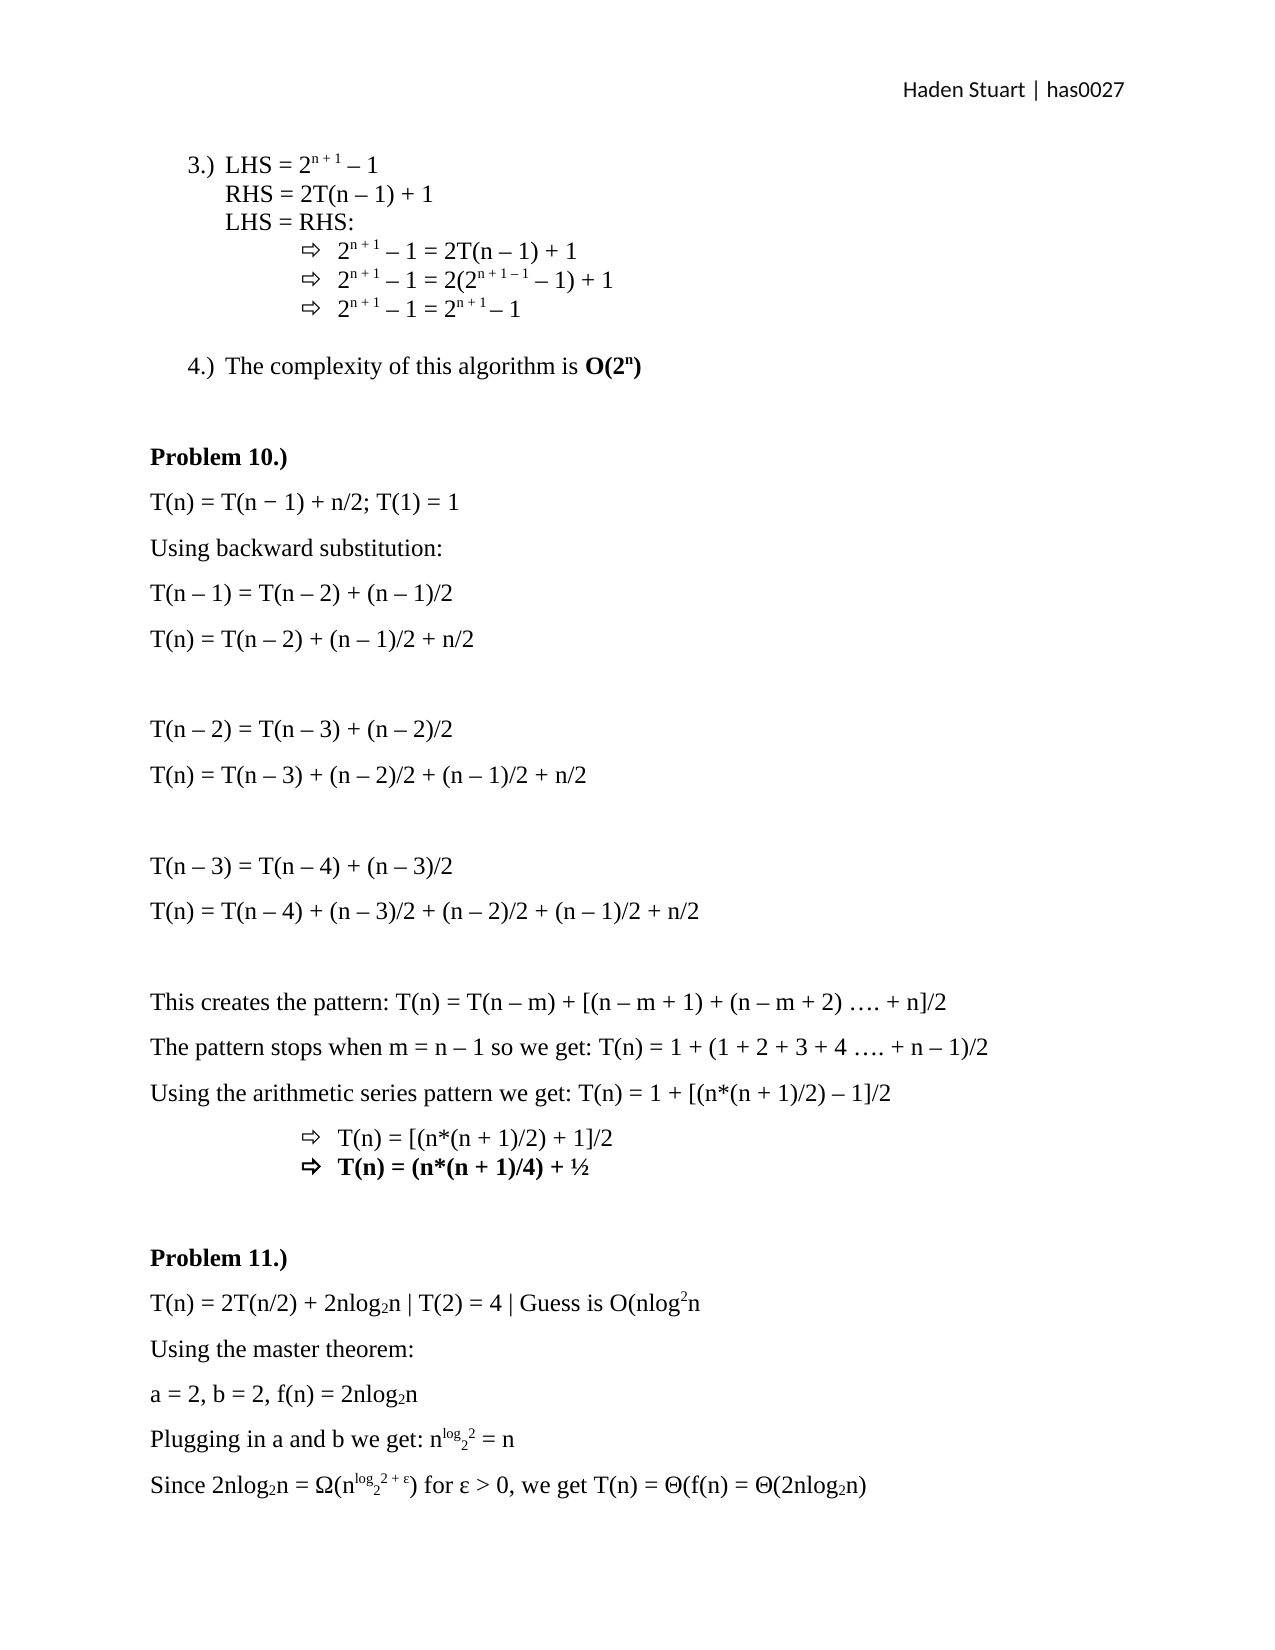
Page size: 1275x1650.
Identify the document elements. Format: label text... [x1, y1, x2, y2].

text T(n) = T(n – 2) + (n – 1)/2 + n/2 [150, 624, 1125, 652]
list The complexity of this algorithm is O(2n) [187, 351, 1125, 380]
text Problem 11.) [150, 1243, 1125, 1272]
text Plugging in a and b we get: nlog22 = n [150, 1424, 1125, 1453]
list 2n + 1 – 1 = 2(2n + 1 – 1 – 1) + 1 [300, 265, 1125, 294]
text T(n – 3) = T(n – 4) + (n – 3)/2 [150, 851, 1125, 879]
list 2n + 1 – 1 = 2n + 1 – 1 [300, 294, 1125, 322]
text The pattern stops when m = n – 1 so we get: T(n) = 1 + (1 + 2 + 3 + 4 …. + n – 1)/2 [150, 1032, 1125, 1061]
list 2n + 1 – 1 = 2T(n – 1) + 1 [300, 236, 1125, 265]
text a = 2, b = 2, f(n) = 2nlog2n [150, 1379, 1125, 1408]
text T(n) = T(n − 1) + n/2; T(1) = 1 [150, 487, 1125, 516]
text Problem 10.) [150, 442, 1125, 471]
list LHS = 2n + 1 – 1 [187, 150, 1125, 179]
text Using the arithmetic series pattern we get: T(n) = 1 + [(n*(n + 1)/2) – 1]/2 [150, 1078, 1125, 1107]
list LHS = RHS: [225, 207, 1125, 236]
text T(n) = T(n – 3) + (n – 2)/2 + (n – 1)/2 + n/2 [150, 760, 1125, 789]
text Using backward substitution: [150, 533, 1125, 562]
text T(n – 1) = T(n – 2) + (n – 1)/2 [150, 578, 1125, 607]
text Since 2nlog2n = Ω(nlog22 + ε) for ε > 0, we get T(n) = Θ(f(n) = Θ(2nlog2n) [150, 1470, 1125, 1499]
list T(n) = [(n*(n + 1)/2) + 1]/2 [300, 1123, 1125, 1152]
text T(n) = 2T(n/2) + 2nlog2n | T(2) = 4 | Guess is O(nlog2n [150, 1288, 1125, 1317]
text T(n – 2) = T(n – 3) + (n – 2)/2 [150, 714, 1125, 743]
text T(n) = T(n – 4) + (n – 3)/2 + (n – 2)/2 + (n – 1)/2 + n/2 [150, 896, 1125, 925]
text This creates the pattern: T(n) = T(n – m) + [(n – m + 1) + (n – m + 2) …. + n]/2 [150, 987, 1125, 1016]
list RHS = 2T(n – 1) + 1 [225, 179, 1125, 207]
list T(n) = (n*(n + 1)/4) + ½ [300, 1152, 1125, 1181]
text Using the master theorem: [150, 1334, 1125, 1362]
